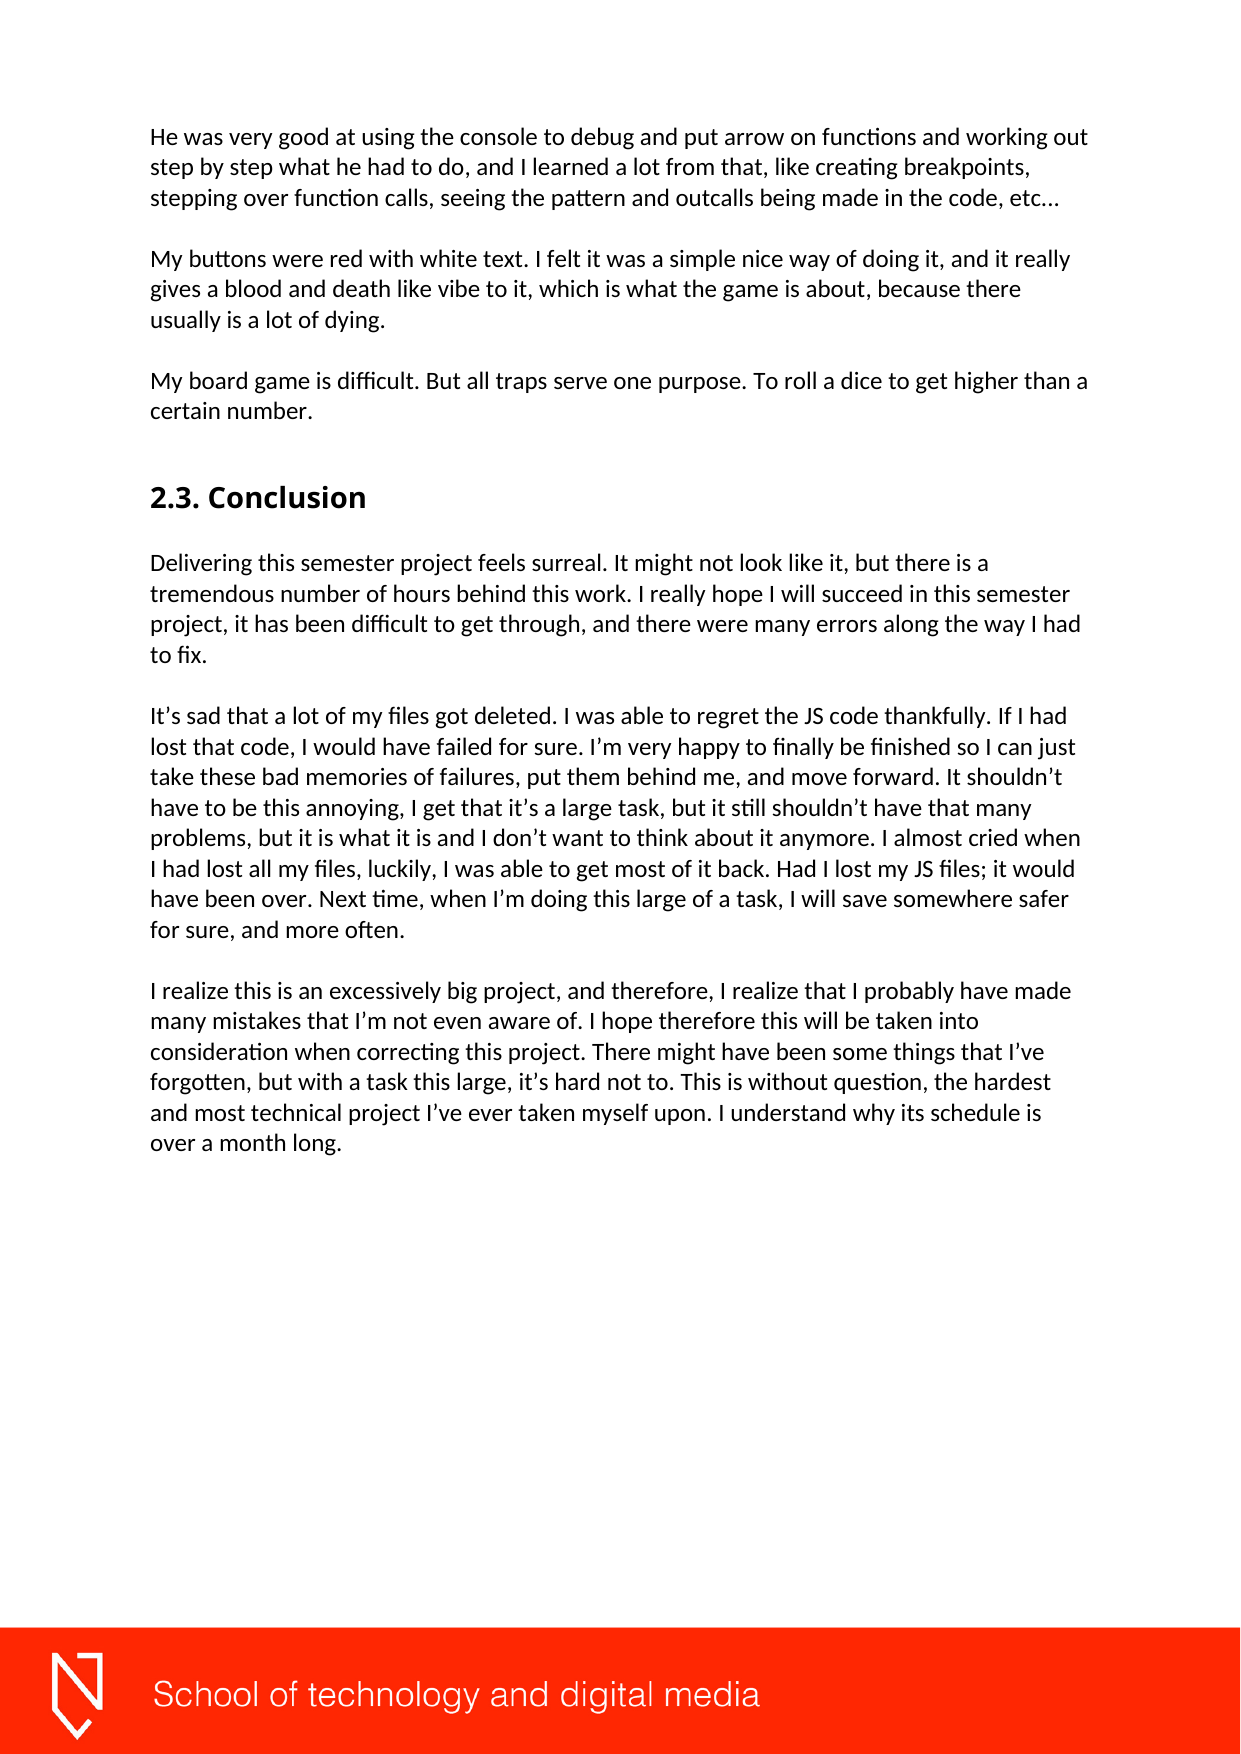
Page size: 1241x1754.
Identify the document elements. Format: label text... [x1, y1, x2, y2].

subtitle 2.3. Conclusion [150, 477, 1090, 517]
text My buttons were red with white text. I felt it was a simple nice way of doing it, and it really gives a blood and death like vibe to it, which is what the game is about, because there usually is a lot of dying. [150, 243, 1090, 334]
text My board game is difficult. But all traps serve one purpose. To roll a dice to get higher than a certain number. [150, 365, 1090, 426]
text I realize this is an excessively big project, and therefore, I realize that I probably have made many mistakes that I’m not even aware of. I hope therefore this will be taken into consideration when correcting this project. There might have been some things that I’ve forgotten, but with a task this large, it’s hard not to. This is without question, the hardest and most technical project I’ve ever taken myself upon. I understand why its schedule is over a month long. [150, 975, 1090, 1158]
picture [0, 1618, 1241, 1754]
text Delivering this semester project feels surreal. It might not look like it, but there is a tremendous number of hours behind this work. I really hope I will succeed in this semester project, it has been difficult to get through, and there were many errors along the way I had to fix. [150, 548, 1090, 670]
text It’s sad that a lot of my files got deleted. I was able to regret the JS code thankfully. If I had lost that code, I would have failed for sure. I’m very happy to finally be finished so I can just take these bad memories of failures, put them behind me, and move forward. It shouldn’t have to be this annoying, I get that it’s a large task, but it still shouldn’t have that many problems, but it is what it is and I don’t want to think about it anymore. I almost cried when I had lost all my files, luckily, I was able to get most of it back. Had I lost my JS files; it would have been over. Next time, when I’m doing this large of a task, I will save somewhere safer for sure, and more often. [150, 700, 1090, 944]
text He was very good at using the console to debug and put arrow on functions and working out step by step what he had to do, and I learned a lot from that, like creating breakpoints, stepping over function calls, seeing the pattern and outcalls being made in the code, etc... [150, 121, 1090, 212]
